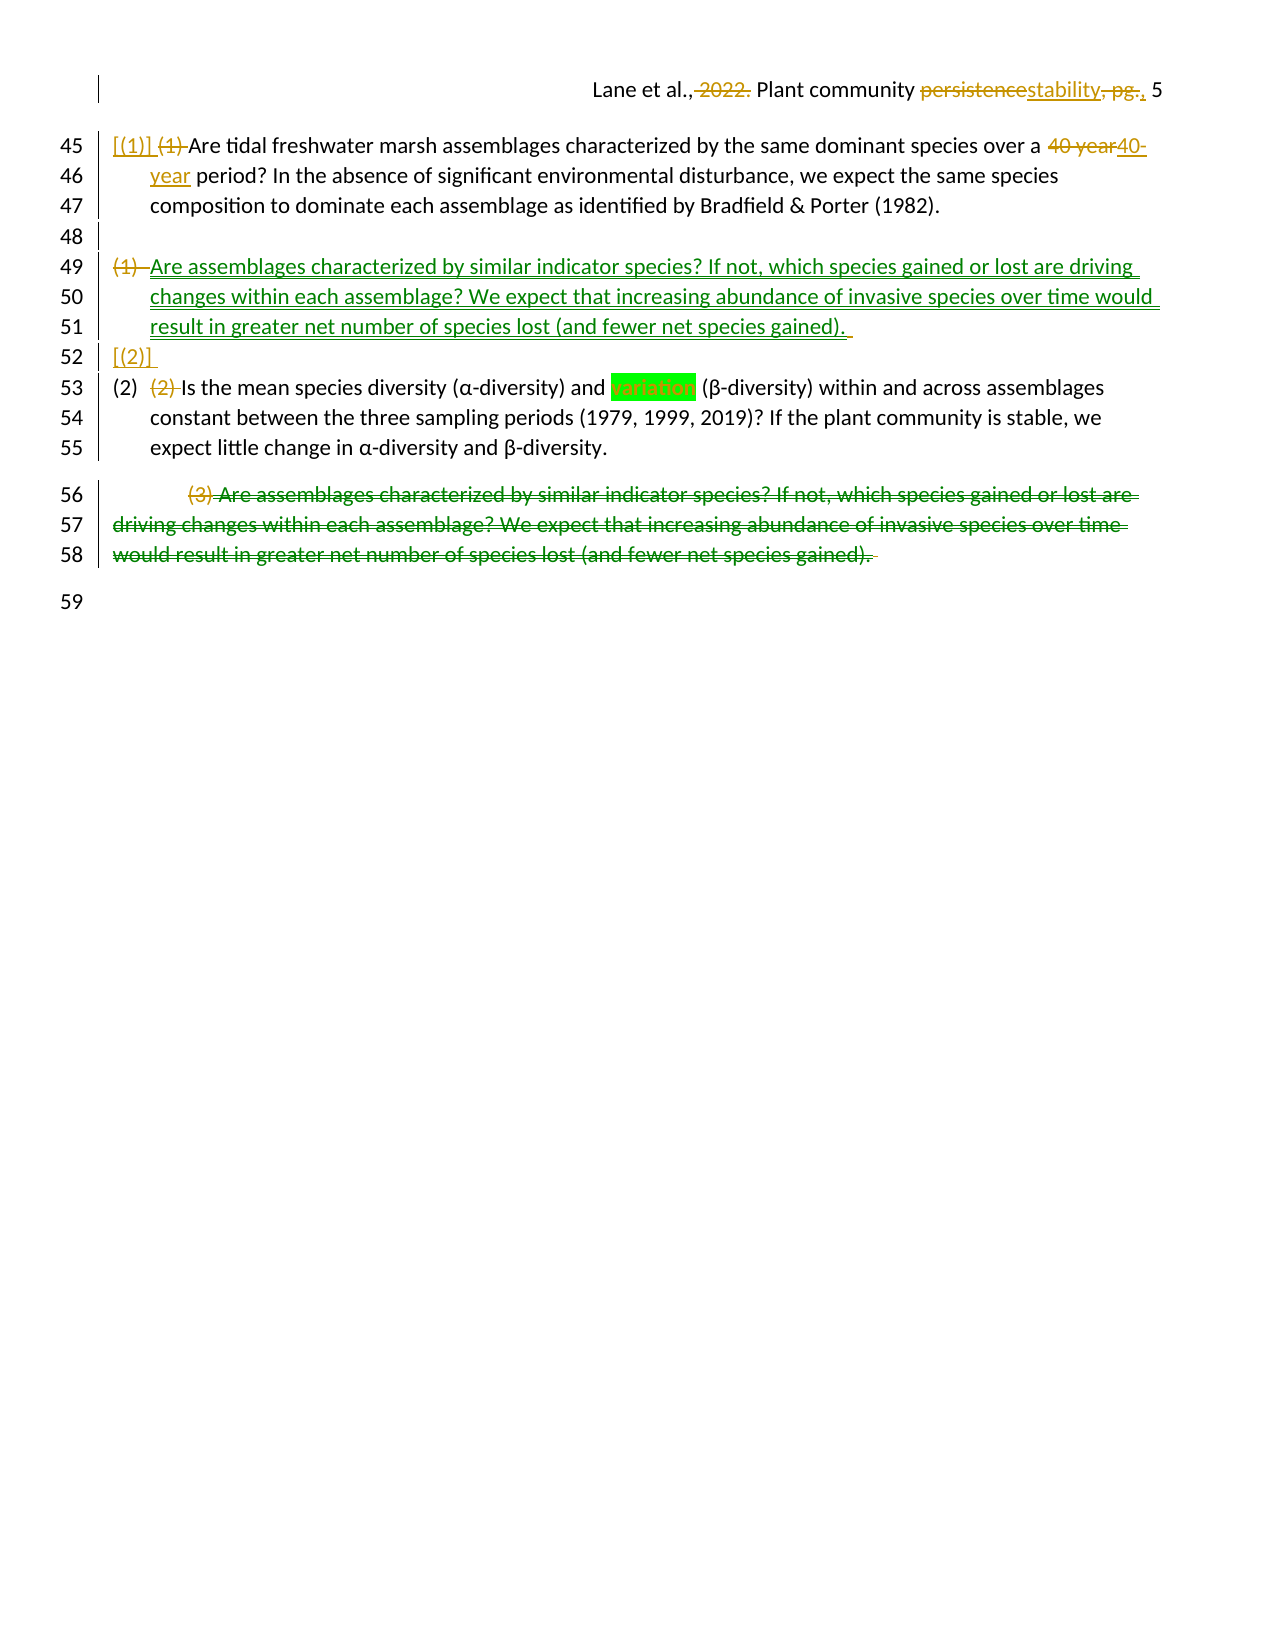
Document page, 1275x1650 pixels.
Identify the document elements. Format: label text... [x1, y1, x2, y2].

list Are tidal freshwater marsh assemblages characterized by the same dominant species over a period? In the absence of significant environmental disturbance, we expect the same species composition to dominate each assemblage as identified by Bradfield & Porter (1982). [112, 131, 1162, 219]
list Is the mean species diversity (α-diversity) and variation (β-diversity) within and across assemblages constant between the three sampling periods (1979, 1999, 2019)? If the plant community is stable, we expect little change in α-diversity and β-diversity. [112, 373, 1162, 461]
